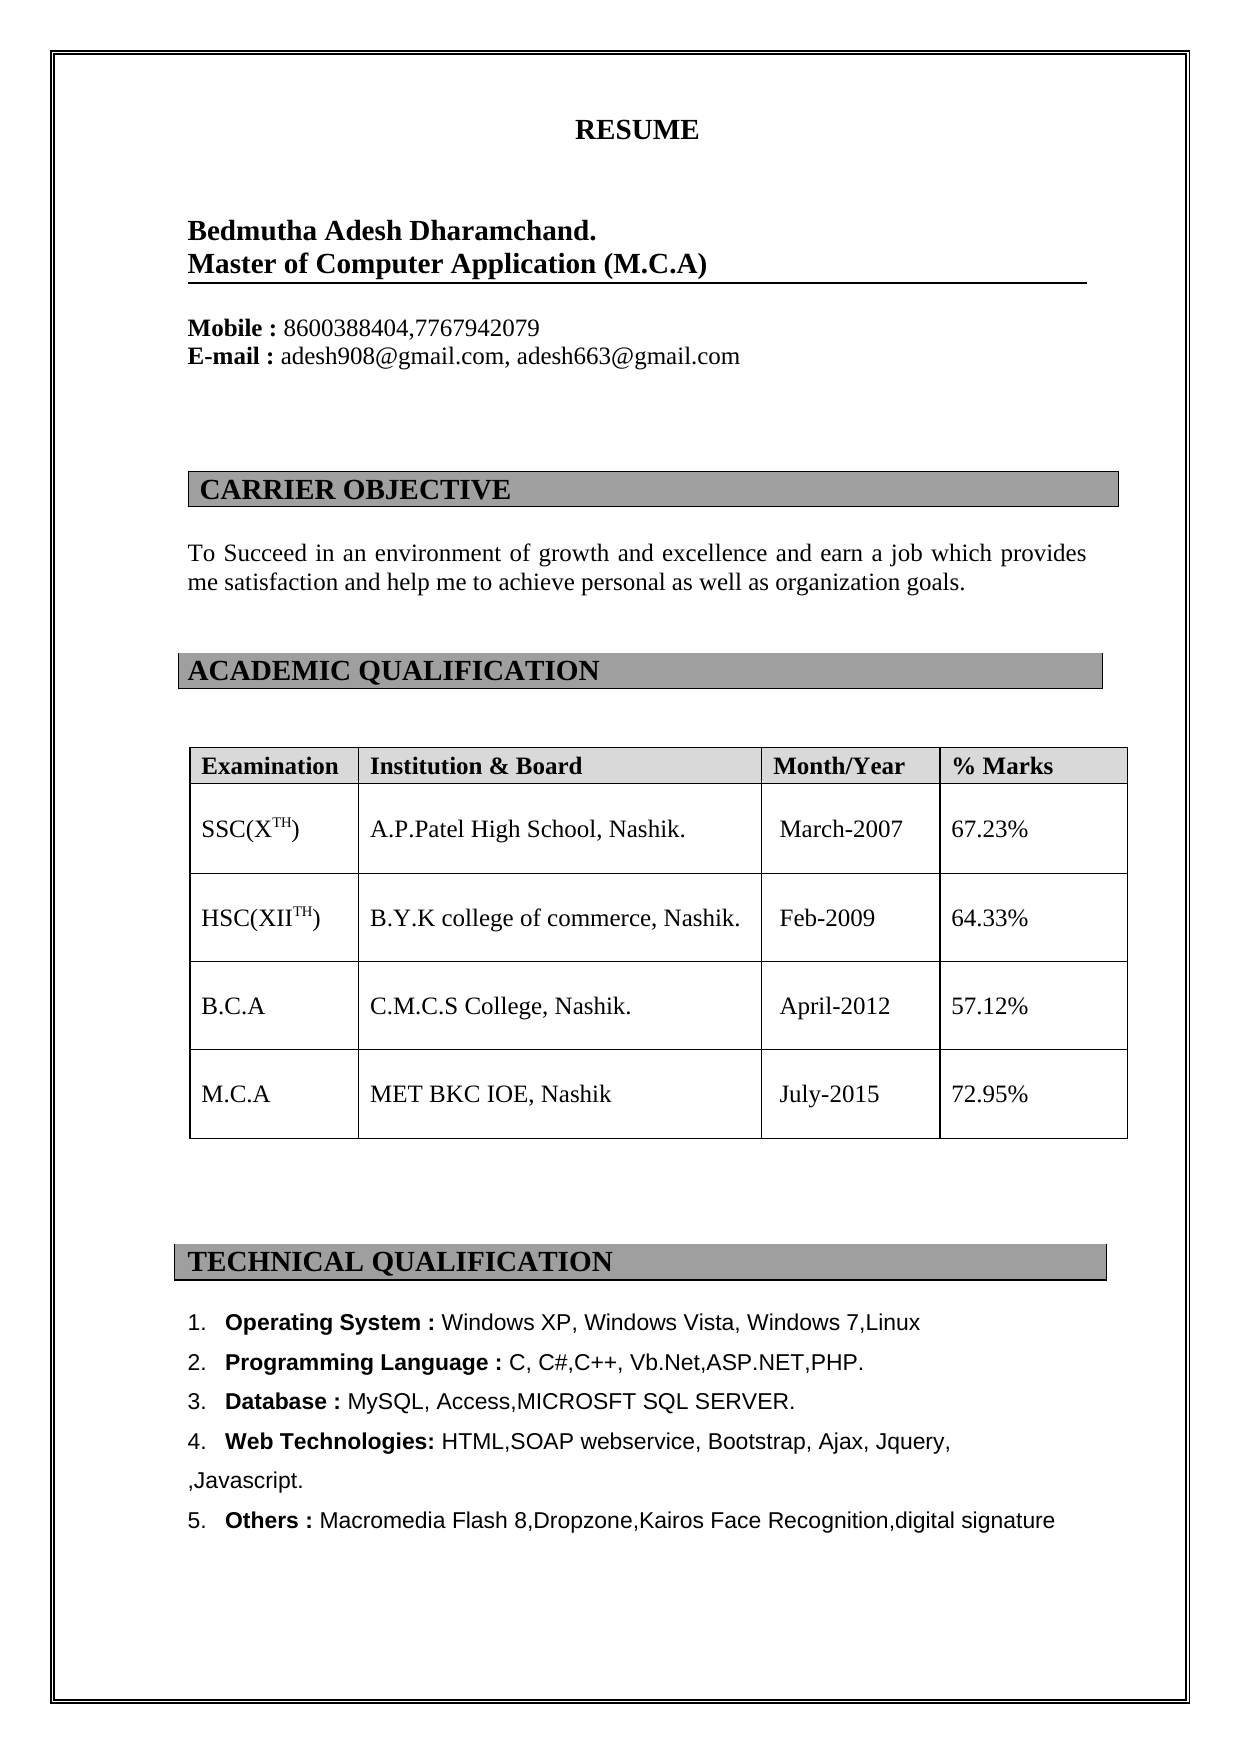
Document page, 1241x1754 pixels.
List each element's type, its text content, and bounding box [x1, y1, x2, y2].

table_header CARRIER OBJECTIVE [189, 472, 1118, 506]
table_cell 72.95% [941, 1050, 1127, 1137]
table_cell July-2015 [762, 1050, 939, 1137]
table_cell SSC(Xth) [191, 784, 358, 873]
table_cell M.C.A [191, 1050, 358, 1137]
text ,Javascript. [187, 1467, 1087, 1494]
table_header Month/Year [762, 748, 939, 783]
table_cell B.Y.K college of commerce, Nashik. [359, 874, 761, 961]
list Operating System : Windows XP, Windows Vista, Windows 7,Linux [187, 1309, 1087, 1336]
list Programming Language : C, C#,C++, Vb.Net,ASP.NET,PHP. [187, 1349, 1087, 1375]
table_cell MET BKC IOE, Nashik [359, 1050, 761, 1137]
text Mobile : 8600388404,7767942079 [187, 313, 1087, 341]
text To Succeed in an environment of growth and excellence and earn a job which provides me satisfaction and help me to achieve personal as well as organization goals. [187, 538, 1087, 595]
table_header Institution & Board [359, 748, 761, 783]
text ACADEMIC QUALIFICATION [179, 653, 1102, 688]
list Database : MySQL, Access,MICROSFT SQL SERVER. [187, 1388, 1087, 1415]
text Bedmutha Adesh Dharamchand. [187, 213, 1087, 247]
list Others : Macromedia Flash 8,Dropzone,Kairos Face Recognition,digital signature [187, 1507, 1087, 1533]
table_header % Marks [941, 748, 1127, 783]
text TECHNICAL QUALIFICATION [175, 1244, 1106, 1279]
text RESUME [187, 112, 1087, 146]
text E-mail : adesh908@gmail.com, adesh663@gmail.com [187, 341, 1087, 370]
table_cell 64.33% [941, 874, 1127, 961]
table_cell March-2007 [762, 784, 939, 873]
table_cell A.P.Patel High School, Nashik. [359, 784, 761, 873]
table_cell April-2012 [762, 962, 939, 1049]
table_header Examination [191, 748, 358, 783]
list Web Technologies: HTML,SOAP webservice, Bootstrap, Ajax, Jquery, [187, 1428, 1087, 1454]
table_cell 57.12% [941, 962, 1127, 1049]
table_cell 67.23% [941, 784, 1127, 873]
table_cell Feb-2009 [762, 874, 939, 961]
table_cell B.C.A [191, 962, 358, 1049]
text Master of Computer Application (M.C.A) [187, 247, 1087, 284]
table_cell C.M.C.S College, Nashik. [359, 962, 761, 1049]
table_cell HSC(XIIth) [191, 874, 358, 961]
